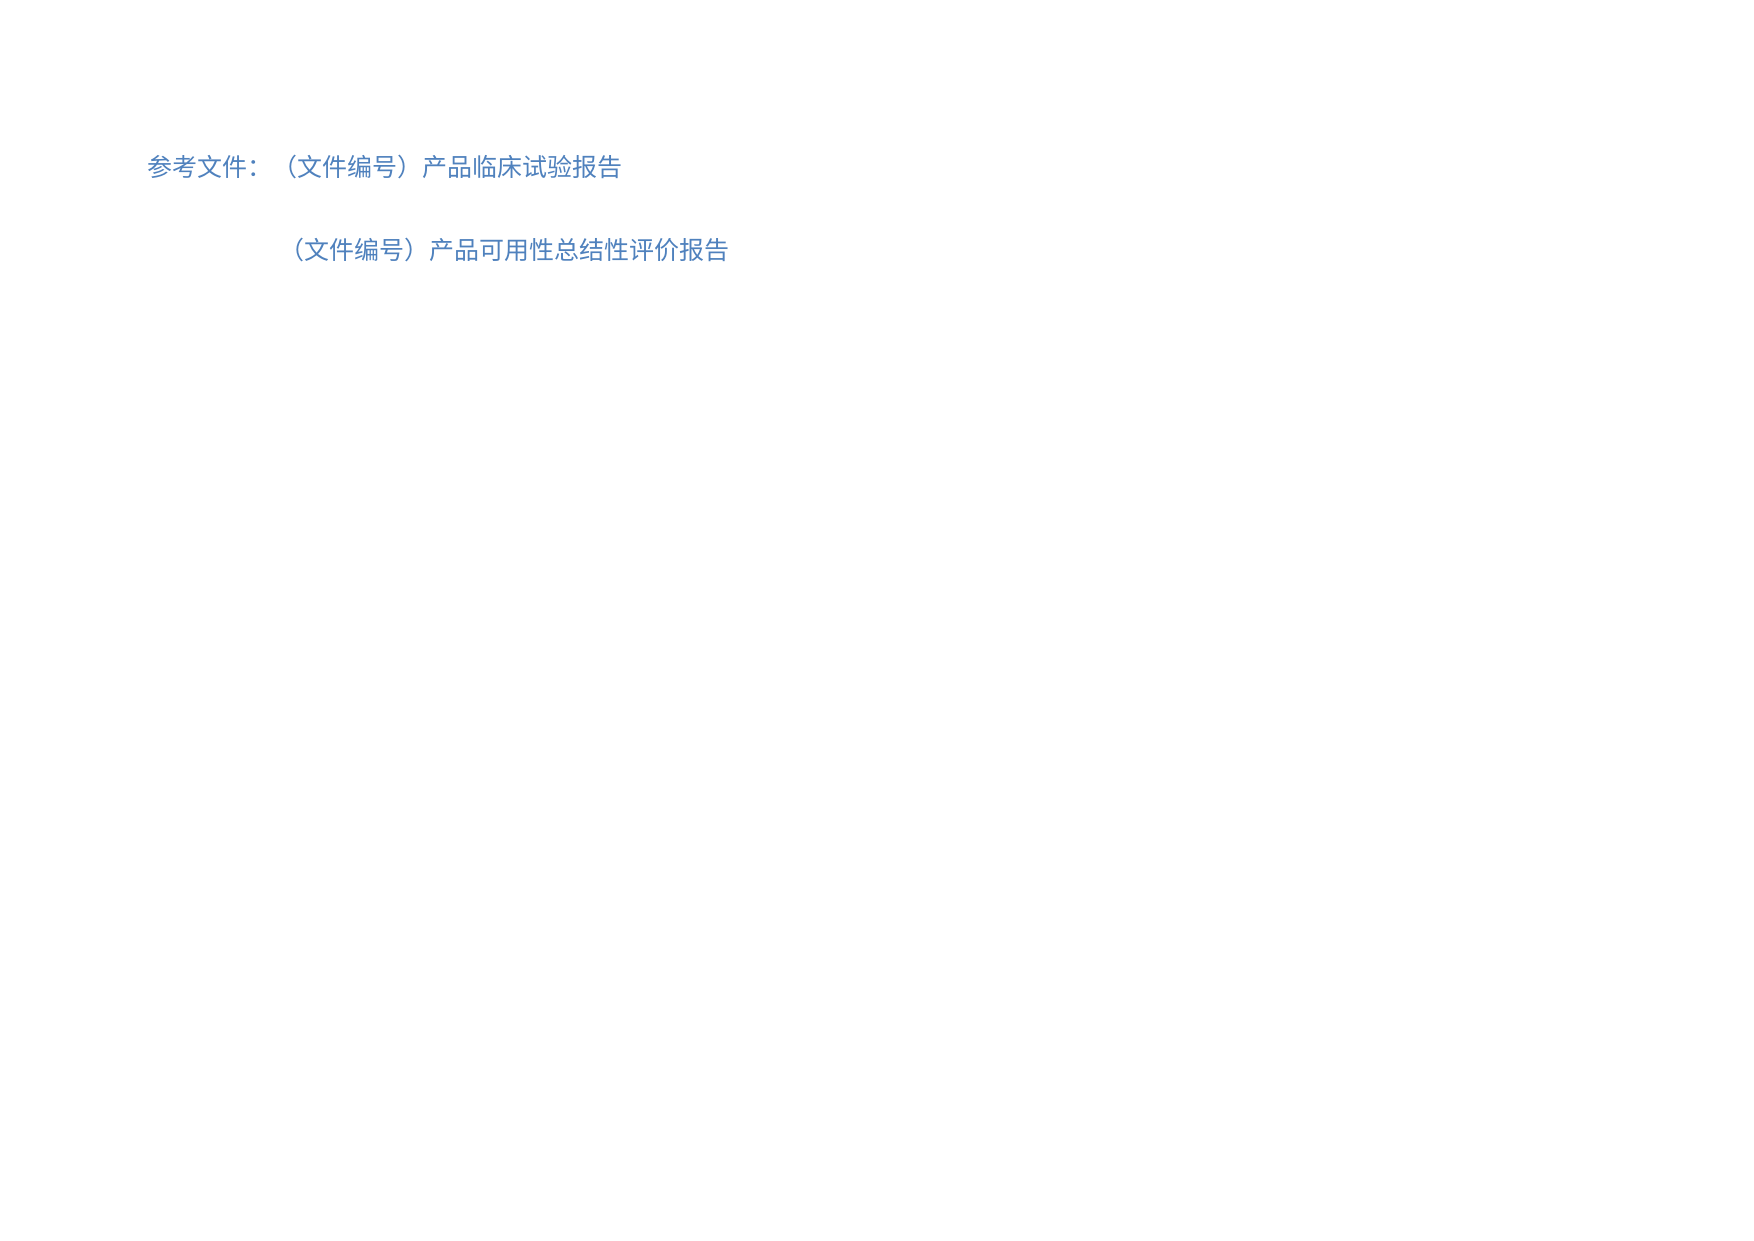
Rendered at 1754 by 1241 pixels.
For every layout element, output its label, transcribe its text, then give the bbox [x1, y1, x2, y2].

text （文件编号）产品可用性总结性评价报告 [241, 216, 1606, 281]
text 参考文件：（文件编号）产品临床试验报告 [148, 133, 1606, 198]
